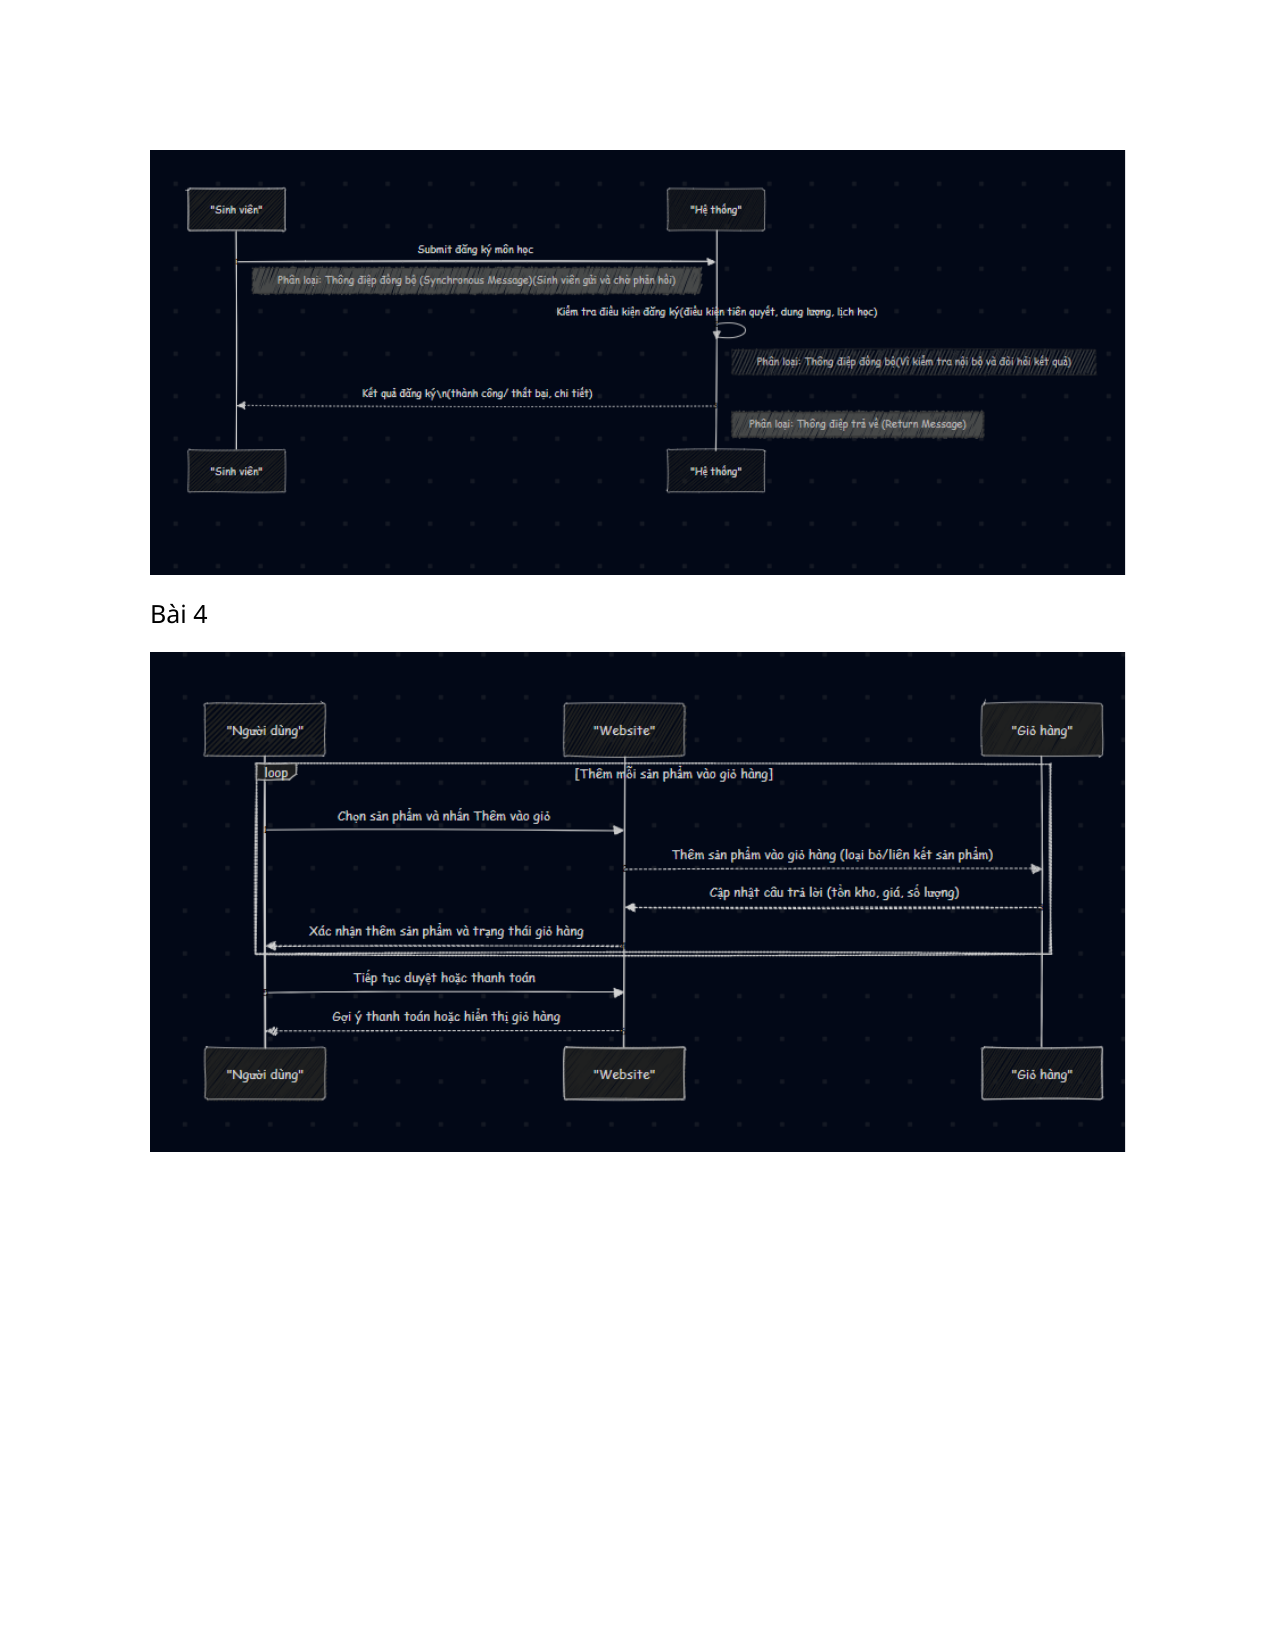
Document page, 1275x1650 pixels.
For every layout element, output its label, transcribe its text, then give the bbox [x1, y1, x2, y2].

picture [150, 652, 1125, 1152]
text Bài 4 [150, 597, 1125, 631]
picture [150, 150, 1125, 575]
